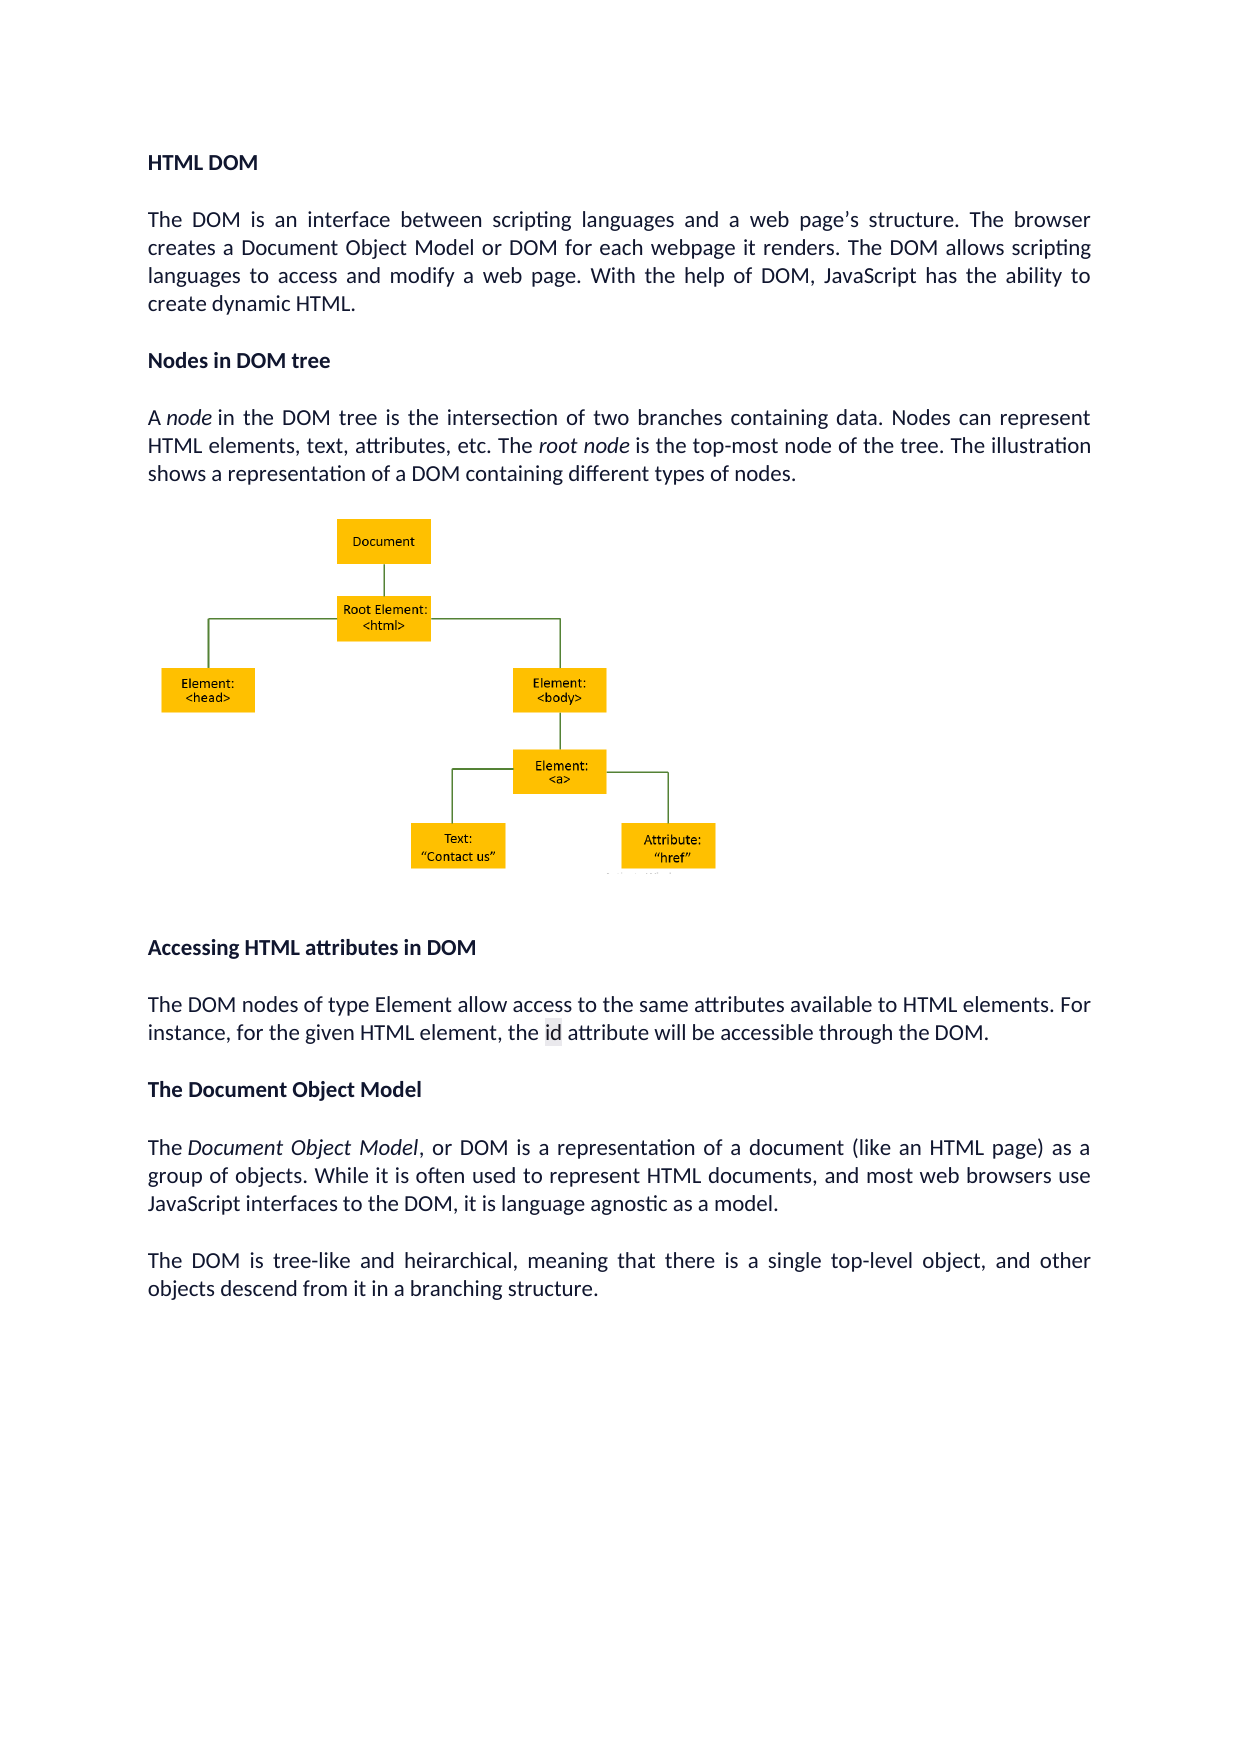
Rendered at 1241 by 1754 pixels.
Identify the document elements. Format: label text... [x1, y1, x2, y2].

text Nodes in DOM tree [148, 346, 1093, 374]
text The DOM is tree-like and heirarchical, meaning that there is a single top-level object, and other objects descend from it in a branching structure. [148, 1246, 1093, 1302]
text HTML DOM [148, 148, 1093, 176]
text The DOM nodes of type Element allow access to the same attributes available to HTML elements. For instance, for the given HTML element, the id attribute will be accessible through the DOM. [148, 990, 1093, 1046]
text A node in the DOM tree is the intersection of two branches containing data. Nodes can represent HTML elements, text, attributes, etc. The root node is the top-most node of the tree. The illustration shows a representation of a DOM containing different types of nodes. [148, 403, 1093, 487]
subtitle The Document Object Model [148, 1076, 1093, 1103]
subtitle Accessing HTML attributes in DOM [148, 933, 1093, 961]
text The Document Object Model, or DOM is a representation of a document (like an HTML page) as a group of objects. While it is often used to represent HTML documents, and most web browsers use JavaScript interfaces to the DOM, it is language agnostic as a model. [148, 1133, 1093, 1217]
text The DOM is an interface between scripting languages and a web page’s structure. The browser creates a Document Object Model or DOM for each webpage it renders. The DOM allows scripting languages to access and modify a web page. With the help of DOM, JavaScript has the ability to create dynamic HTML. [148, 205, 1093, 317]
picture [147, 487, 731, 874]
